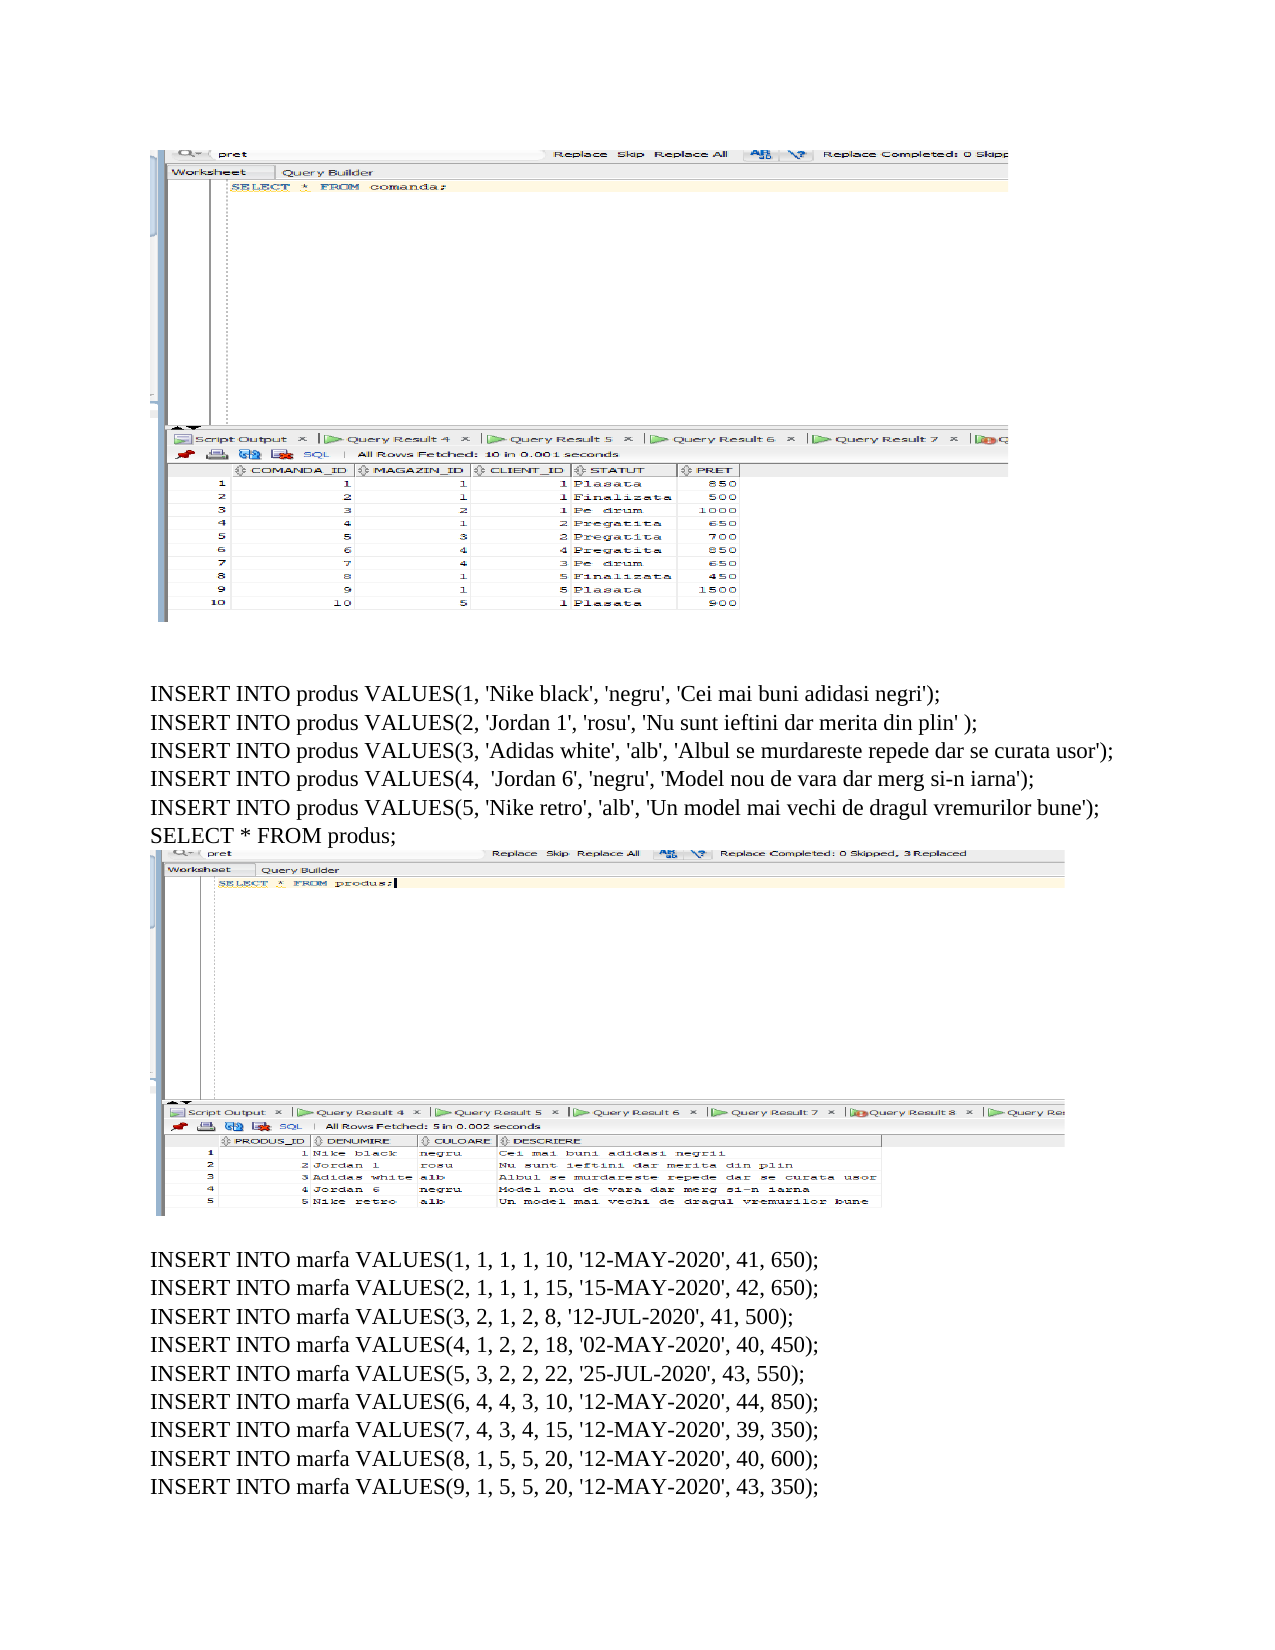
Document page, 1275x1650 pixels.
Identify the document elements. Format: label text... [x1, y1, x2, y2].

text INSERT INTO marfa VALUES(3, 2, 1, 2, 8, '12-JUL-2020', 41, 500); [150, 1303, 1125, 1329]
text SELECT * FROM produs; [150, 822, 1125, 849]
text INSERT INTO marfa VALUES(6, 4, 4, 3, 10, '12-MAY-2020', 44, 850); [150, 1388, 1125, 1414]
text INSERT INTO marfa VALUES(5, 3, 2, 2, 22, '25-JUL-2020', 43, 550); [150, 1360, 1125, 1386]
text INSERT INTO marfa VALUES(2, 1, 1, 1, 15, '15-MAY-2020', 42, 650); [150, 1274, 1125, 1301]
text INSERT INTO produs VALUES(3, 'Adidas white', 'alb', 'Albul se murdareste repede dar se curata usor'); [150, 737, 1125, 763]
text INSERT INTO marfa VALUES(4, 1, 2, 2, 18, '02-MAY-2020', 40, 450); [150, 1331, 1125, 1358]
text INSERT INTO produs VALUES(5, 'Nike retro', 'alb', 'Un model mai vechi de dragul vremurilor bune'); [150, 794, 1125, 820]
text INSERT INTO marfa VALUES(9, 1, 5, 5, 20, '12-MAY-2020', 43, 350); [150, 1473, 1125, 1500]
text INSERT INTO marfa VALUES(7, 4, 3, 4, 15, '12-MAY-2020', 39, 350); [150, 1417, 1125, 1443]
text INSERT INTO marfa VALUES(1, 1, 1, 1, 10, '12-MAY-2020', 41, 650); [150, 1246, 1125, 1272]
text INSERT INTO marfa VALUES(8, 1, 5, 5, 20, '12-MAY-2020', 40, 600); [150, 1445, 1125, 1471]
picture [150, 150, 1009, 622]
text INSERT INTO produs VALUES(1, 'Nike black', 'negru', 'Cei mai buni adidasi negri'); [150, 680, 1125, 706]
text INSERT INTO produs VALUES(2, 'Jordan 1', 'rosu', 'Nu sunt ieftini dar merita din plin' ); [150, 708, 1125, 735]
picture [150, 850, 1065, 1216]
text INSERT INTO produs VALUES(4, 'Jordan 6', 'negru', 'Model nou de vara dar merg si-n iarna'); [150, 765, 1125, 792]
